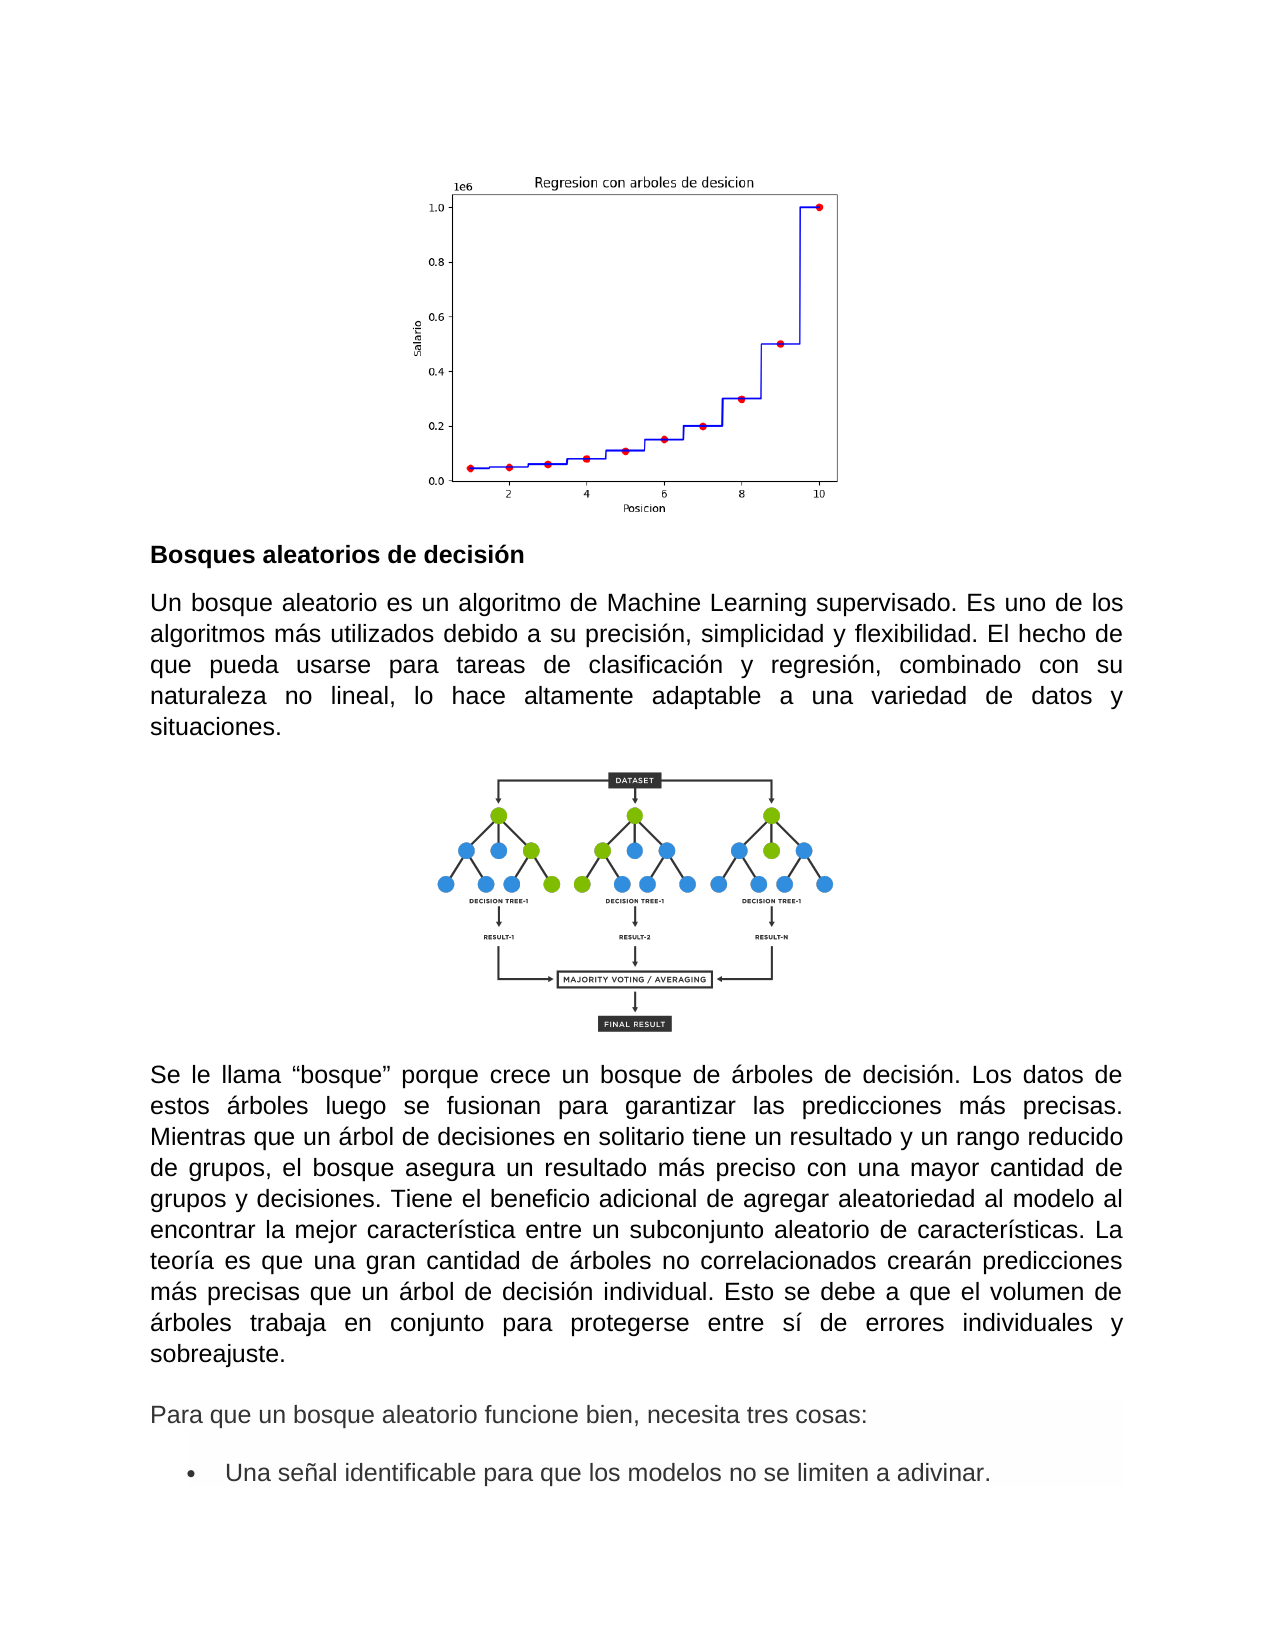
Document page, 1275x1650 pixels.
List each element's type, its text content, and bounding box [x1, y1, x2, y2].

list Una señal identificable para que los modelos no se limiten a adivinar. [187, 1457, 1125, 1486]
text Un bosque aleatorio es un algoritmo de Machine Learning supervisado. Es uno de los algoritmos más utilizados debido a su precisión, simplicidad y flexibilidad. El hecho de que pueda usarse para tareas de clasificación y regresión, combinado con su naturaleza no lineal, lo hace altamente adaptable a una variedad de datos y situaciones. [150, 588, 1125, 741]
picture [390, 150, 886, 522]
picture [433, 760, 842, 1042]
text Para que un bosque aleatorio funcione bien, necesita tres cosas: [150, 1399, 1125, 1428]
text Bosques aleatorios de decisión [150, 540, 1125, 569]
text Se le llama “bosque” porque crece un bosque de árboles de decisión. Los datos de estos árboles luego se fusionan para garantizar las predicciones más precisas. Mientras que un árbol de decisiones en solitario tiene un resultado y un rango reducido de grupos, el bosque asegura un resultado más preciso con una mayor cantidad de grupos y decisiones. Tiene el beneficio adicional de agregar aleatoriedad al modelo al encontrar la mejor característica entre un subconjunto aleatorio de características. La teoría es que una gran cantidad de árboles no correlacionados crearán predicciones más precisas que un árbol de decisión individual. Esto se debe a que el volumen de árboles trabaja en conjunto para protegerse entre sí de errores individuales y sobreajuste. [150, 1060, 1125, 1368]
